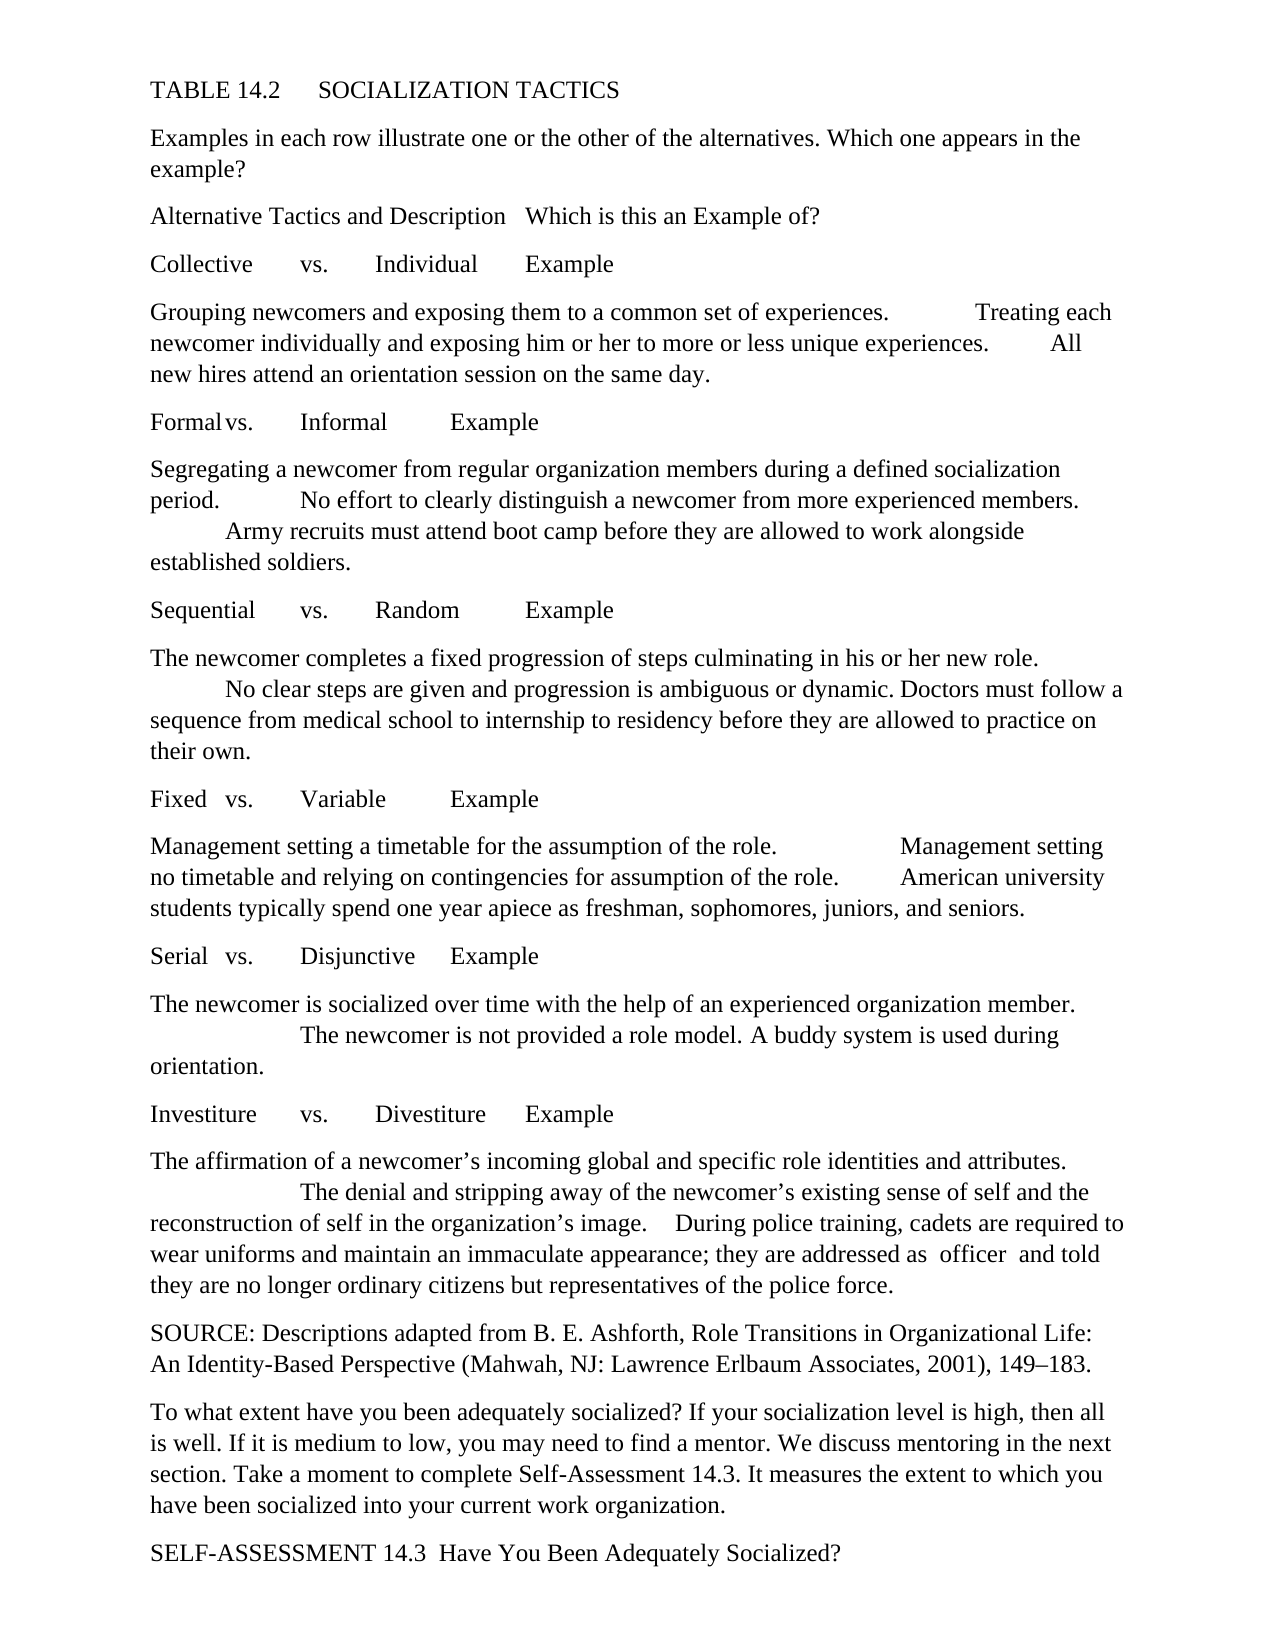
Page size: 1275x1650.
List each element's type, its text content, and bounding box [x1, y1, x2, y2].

text Segregating a newcomer from regular organization members during a defined socialization period. No effort to clearly distinguish a newcomer from more experienced members. Army recruits must attend boot camp before they are allowed to work alongside established soldiers. [150, 454, 1125, 576]
text Formal vs. Informal Example [150, 407, 1125, 435]
text Serial vs. Disjunctive Example [150, 941, 1125, 970]
text Collective vs. Individual Example [150, 249, 1125, 278]
text Grouping newcomers and exposing them to a common set of experiences. Treating each newcomer individually and exposing him or her to more or less unique experiences. All new hires attend an orientation session on the same day. [150, 297, 1125, 388]
text The newcomer is socialized over time with the help of an experienced organization member. The newcomer is not provided a role model. A buddy system is used during orientation. [150, 989, 1125, 1080]
text SELF-ASSESSMENT 14.3 Have You Been Adequately Socialized? [150, 1538, 1125, 1567]
text Fixed vs. Variable Example [150, 784, 1125, 812]
text Examples in each row illustrate one or the other of the alternatives. Which one appears in the example? [150, 123, 1125, 182]
text The newcomer completes a fixed progression of steps culminating in his or her new role. No clear steps are given and progression is ambiguous or dynamic. Doctors must follow a sequence from medical school to internship to residency before they are allowed to practice on their own. [150, 643, 1125, 765]
text To what extent have you been adequately socialized? If your socialization level is high, then all is well. If it is medium to low, you may need to find a mentor. We discuss mentoring in the next section. Take a moment to complete Self-Assessment 14.3. It measures the extent to which you have been socialized into your current work organization. [150, 1397, 1125, 1519]
text SOURCE: Descriptions adapted from B. E. Ashforth, Role Transitions in Organizational Life: An Identity-Based Perspective (Mahwah, NJ: Lawrence Erlbaum Associates, 2001), 149–183. [150, 1318, 1125, 1378]
text Management setting a timetable for the assumption of the role. Management setting no timetable and relying on contingencies for assumption of the role. American university students typically spend one year apiece as freshman, sophomores, juniors, and seniors. [150, 831, 1125, 922]
text The affirmation of a newcomer’s incoming global and specific role identities and attributes. The denial and stripping away of the newcomer’s existing sense of self and the reconstruction of self in the organization’s image. During police training, cadets are required to wear uniforms and maintain an immaculate appearance; they are addressed as officer and told they are no longer ordinary citizens but representatives of the police force. [150, 1146, 1125, 1299]
text Investiture vs. Divestiture Example [150, 1099, 1125, 1127]
text Alternative Tactics and Description Which is this an Example of? [150, 201, 1125, 230]
text TABLE 14.2 SOCIALIZATION TACTICS [150, 75, 1125, 104]
text Sequential vs. Random Example [150, 595, 1125, 624]
